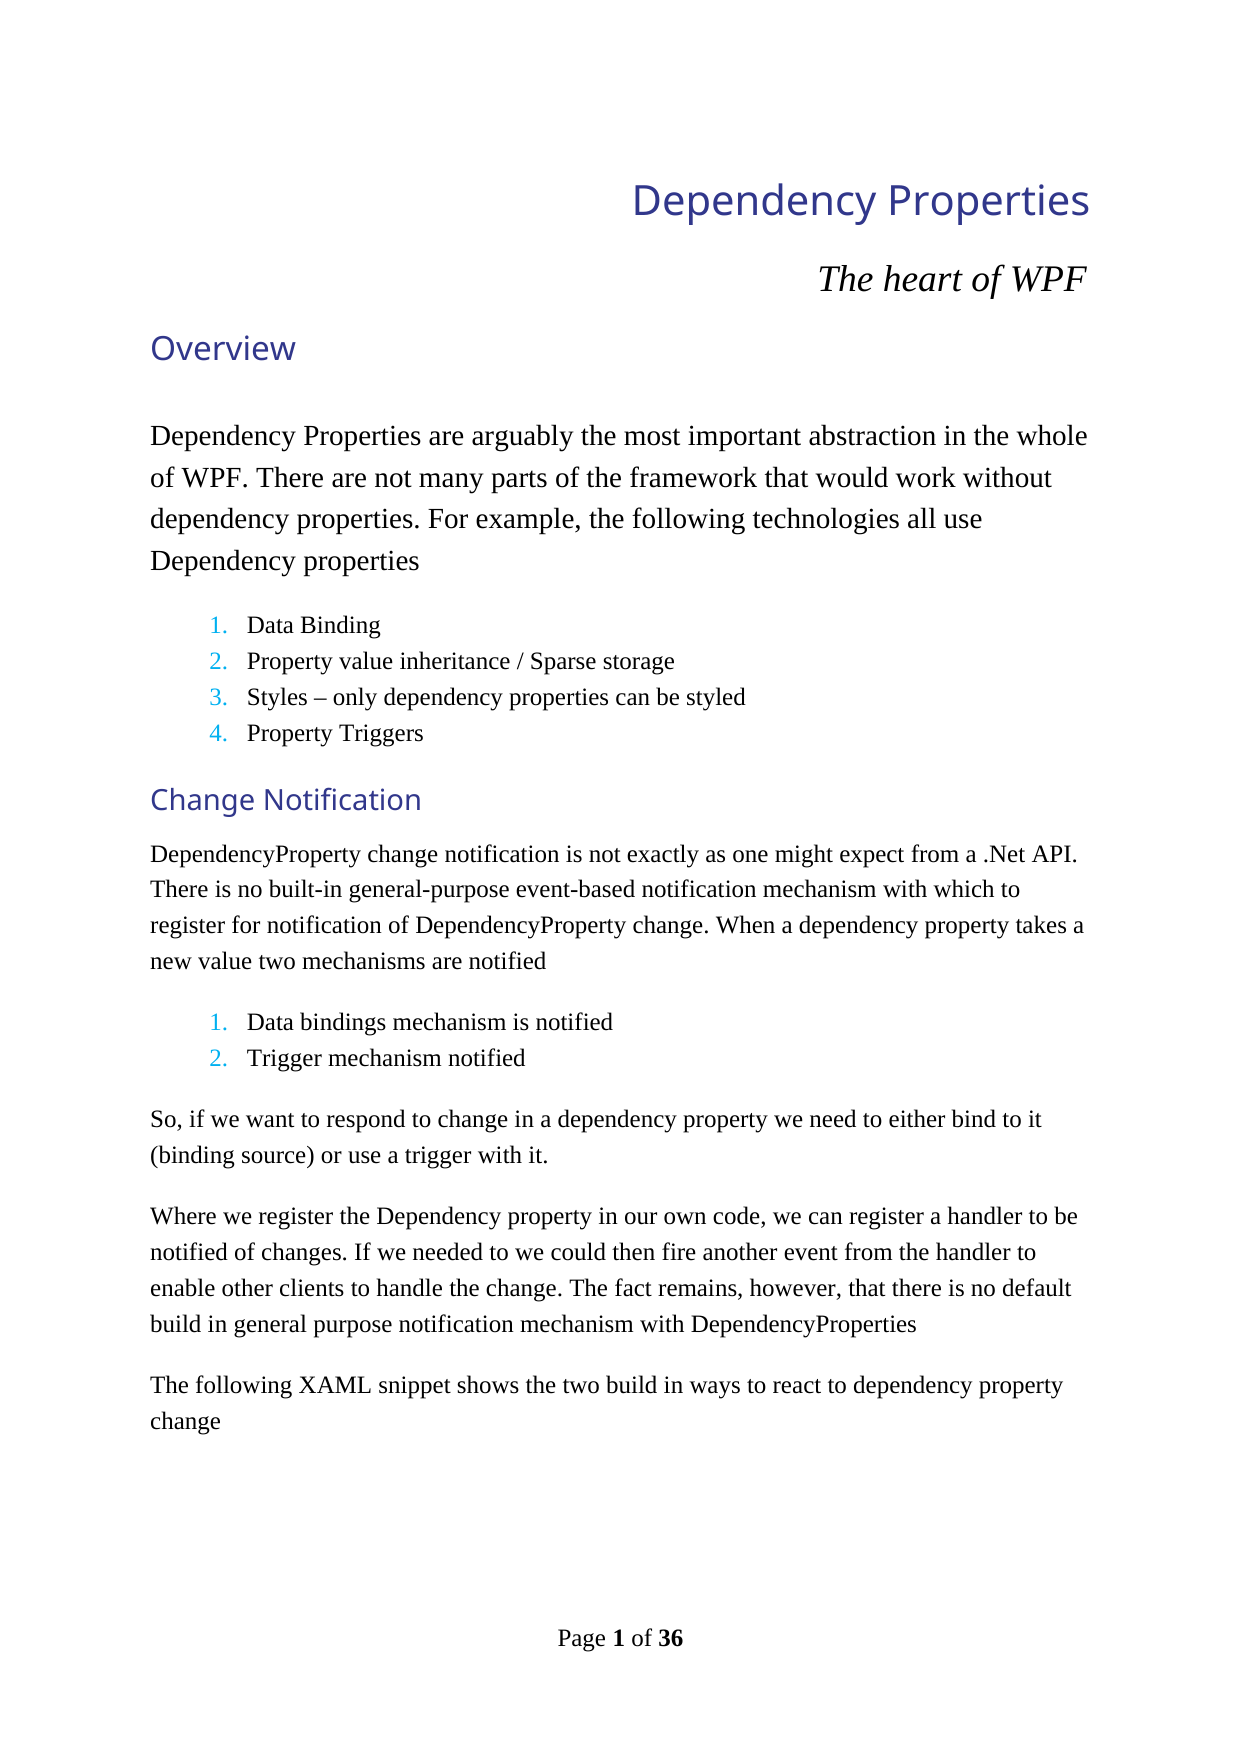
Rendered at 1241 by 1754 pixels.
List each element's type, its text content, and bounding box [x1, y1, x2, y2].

text Dependency Properties are arguably the most important abstraction in the whole of WPF. There are not many parts of the framework that would work without dependency properties. For example, the following technologies all use Dependency properties [150, 418, 1090, 577]
text So, if we want to respond to change in a dependency property we need to either bind to it (binding source) or use a trigger with it. [150, 1104, 1090, 1169]
title The heart of WPF [150, 256, 1090, 299]
list Styles – only dependency properties can be styled [209, 682, 1090, 711]
text DependencyProperty change notification is not exactly as one might expect from a .Net API. There is no built-in general-purpose event-based notification mechanism with which to register for notification of DependencyProperty change. When a dependency property takes a new value two mechanisms are notified [150, 839, 1090, 975]
list Trigger mechanism notified [209, 1043, 1090, 1072]
title Dependency Properties [150, 171, 1090, 228]
subtitle Overview [150, 325, 1090, 370]
list Data Binding [209, 610, 1090, 639]
list Data bindings mechanism is notified [209, 1007, 1090, 1036]
list Property value inheritance / Sparse storage [209, 646, 1090, 675]
text Where we register the Dependency property in our own code, we can register a handler to be notified of changes. If we needed to we could then fire another event from the handler to enable other clients to handle the change. The fact remains, however, that there is no default build in general purpose notification mechanism with DependencyProperties [150, 1201, 1090, 1338]
text The following XAML snippet shows the two build in ways to react to dependency property change [150, 1370, 1090, 1434]
subtitle Change Notification [150, 779, 1090, 819]
list Property Triggers [209, 718, 1090, 747]
